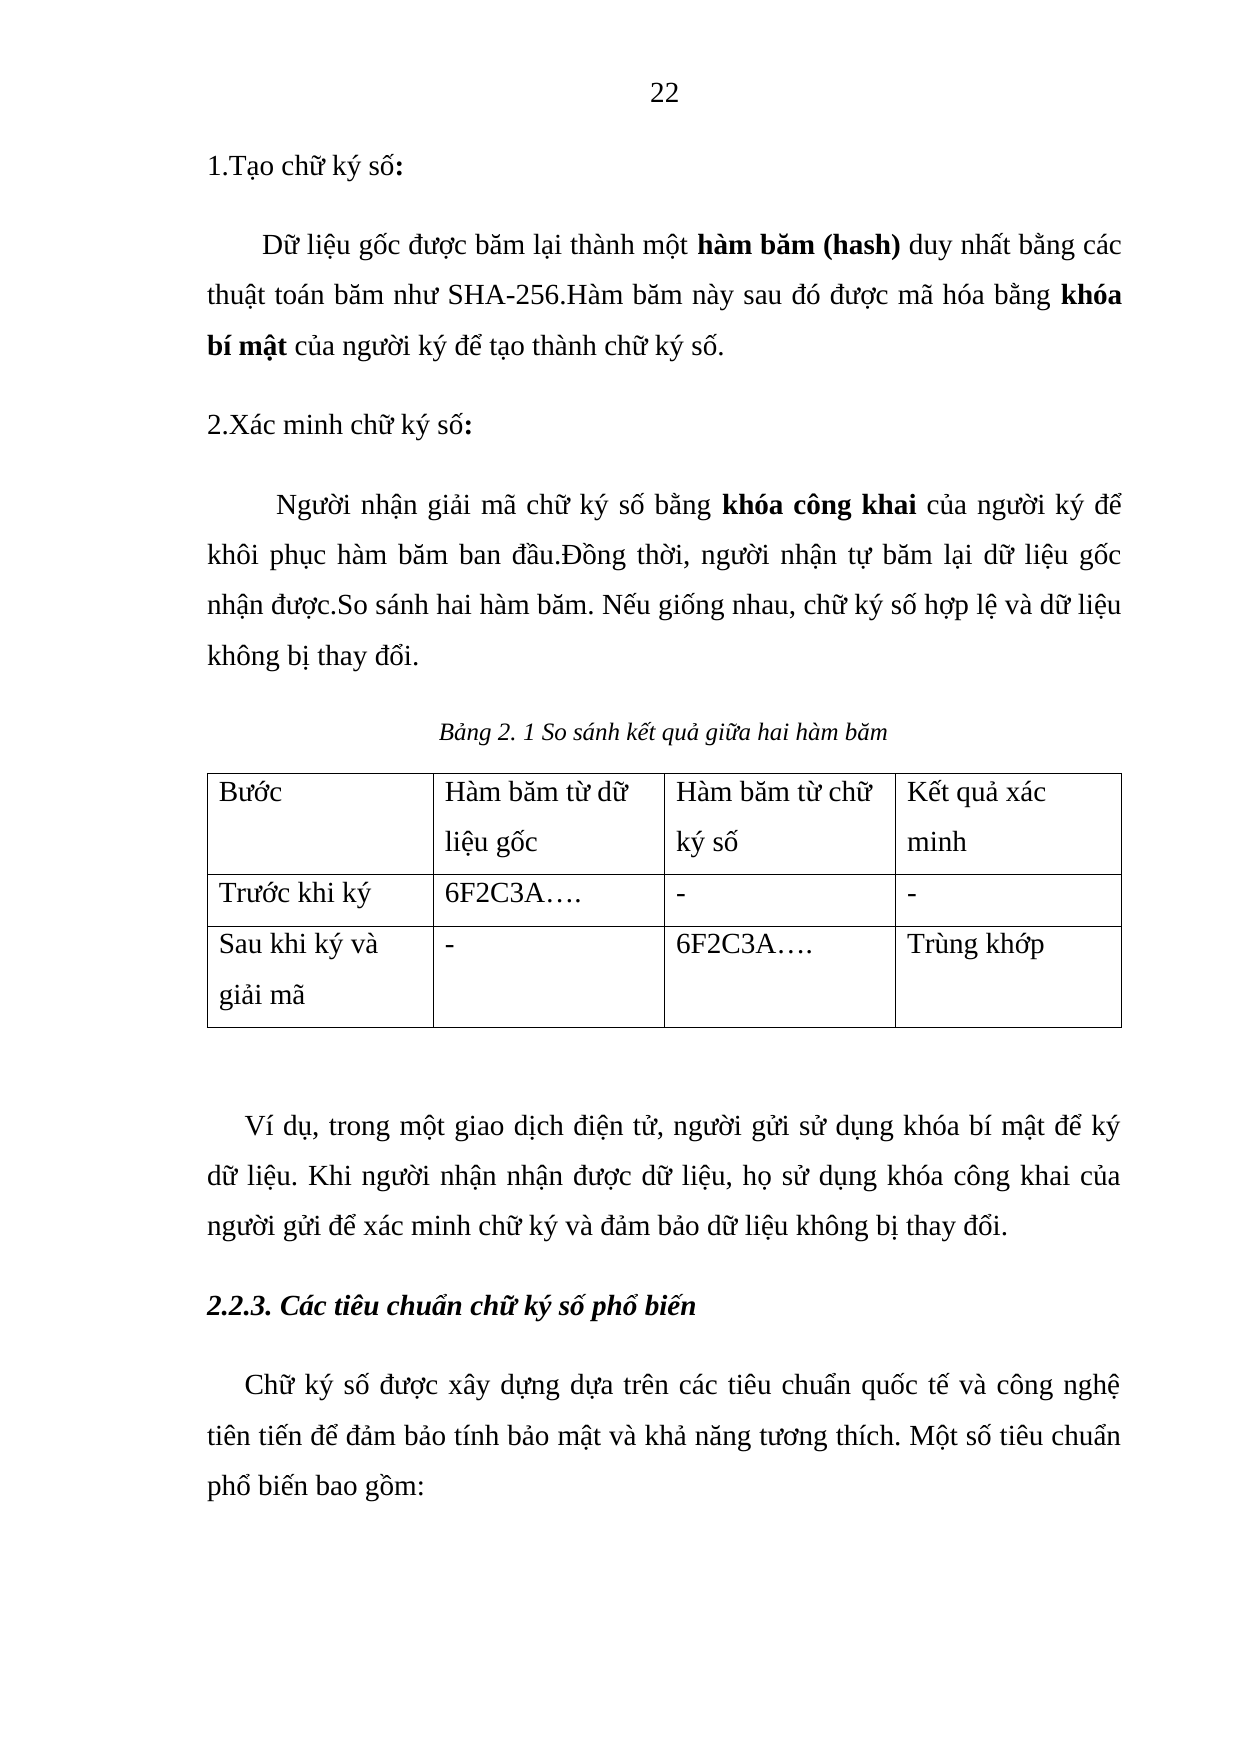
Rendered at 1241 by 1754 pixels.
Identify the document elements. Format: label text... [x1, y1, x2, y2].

table_header Hàm băm từ chữ ký số [665, 774, 895, 874]
table_cell Trùng khớp [896, 927, 1121, 1027]
text 2.Xác minh chữ ký số: [207, 407, 1122, 441]
subtitle 2.2.3. Các tiêu chuẩn chữ ký số phổ biến [207, 1288, 1122, 1321]
table_cell Trước khi ký [208, 875, 433, 926]
text Dữ liệu gốc được băm lại thành một hàm băm (hash) duy nhất bằng các thuật toán băm như SHA-256.Hàm băm này sau đó được mã hóa bằng khóa bí mật của người ký để tạo thành chữ ký số. [207, 227, 1122, 361]
text Bảng 2. 1 So sánh kết quả giữa hai hàm băm [207, 717, 1122, 746]
table_header Hàm băm từ dữ liệu gốc [434, 774, 664, 874]
table_header Kết quả xác minh [896, 774, 1121, 874]
text Ví dụ, trong một giao dịch điện tử, người gửi sử dụng khóa bí mật để ký dữ liệu. Khi người nhận nhận được dữ liệu, họ sử dụng khóa công khai của người gửi để xác minh chữ ký và đảm bảo dữ liệu không bị thay đổi. [207, 1108, 1122, 1242]
table_cell 6F2C3A…. [434, 875, 664, 926]
table_header Bước [208, 774, 433, 874]
table_cell - [896, 875, 1121, 926]
text Chữ ký số được xây dựng dựa trên các tiêu chuẩn quốc tế và công nghệ tiên tiến để đảm bảo tính bảo mật và khả năng tương thích. Một số tiêu chuẩn phổ biến bao gồm: [207, 1367, 1122, 1501]
table_cell Sau khi ký và giải mã [208, 927, 433, 1027]
table_cell - [665, 875, 895, 926]
table_cell - [434, 927, 664, 1027]
text Người nhận giải mã chữ ký số bằng khóa công khai của người ký để khôi phục hàm băm ban đầu.Đồng thời, người nhận tự băm lại dữ liệu gốc nhận được.So sánh hai hàm băm. Nếu giống nhau, chữ ký số hợp lệ và dữ liệu không bị thay đổi. [207, 487, 1122, 671]
text 1.Tạo chữ ký số: [207, 148, 1122, 181]
table_cell 6F2C3A…. [665, 927, 895, 1027]
